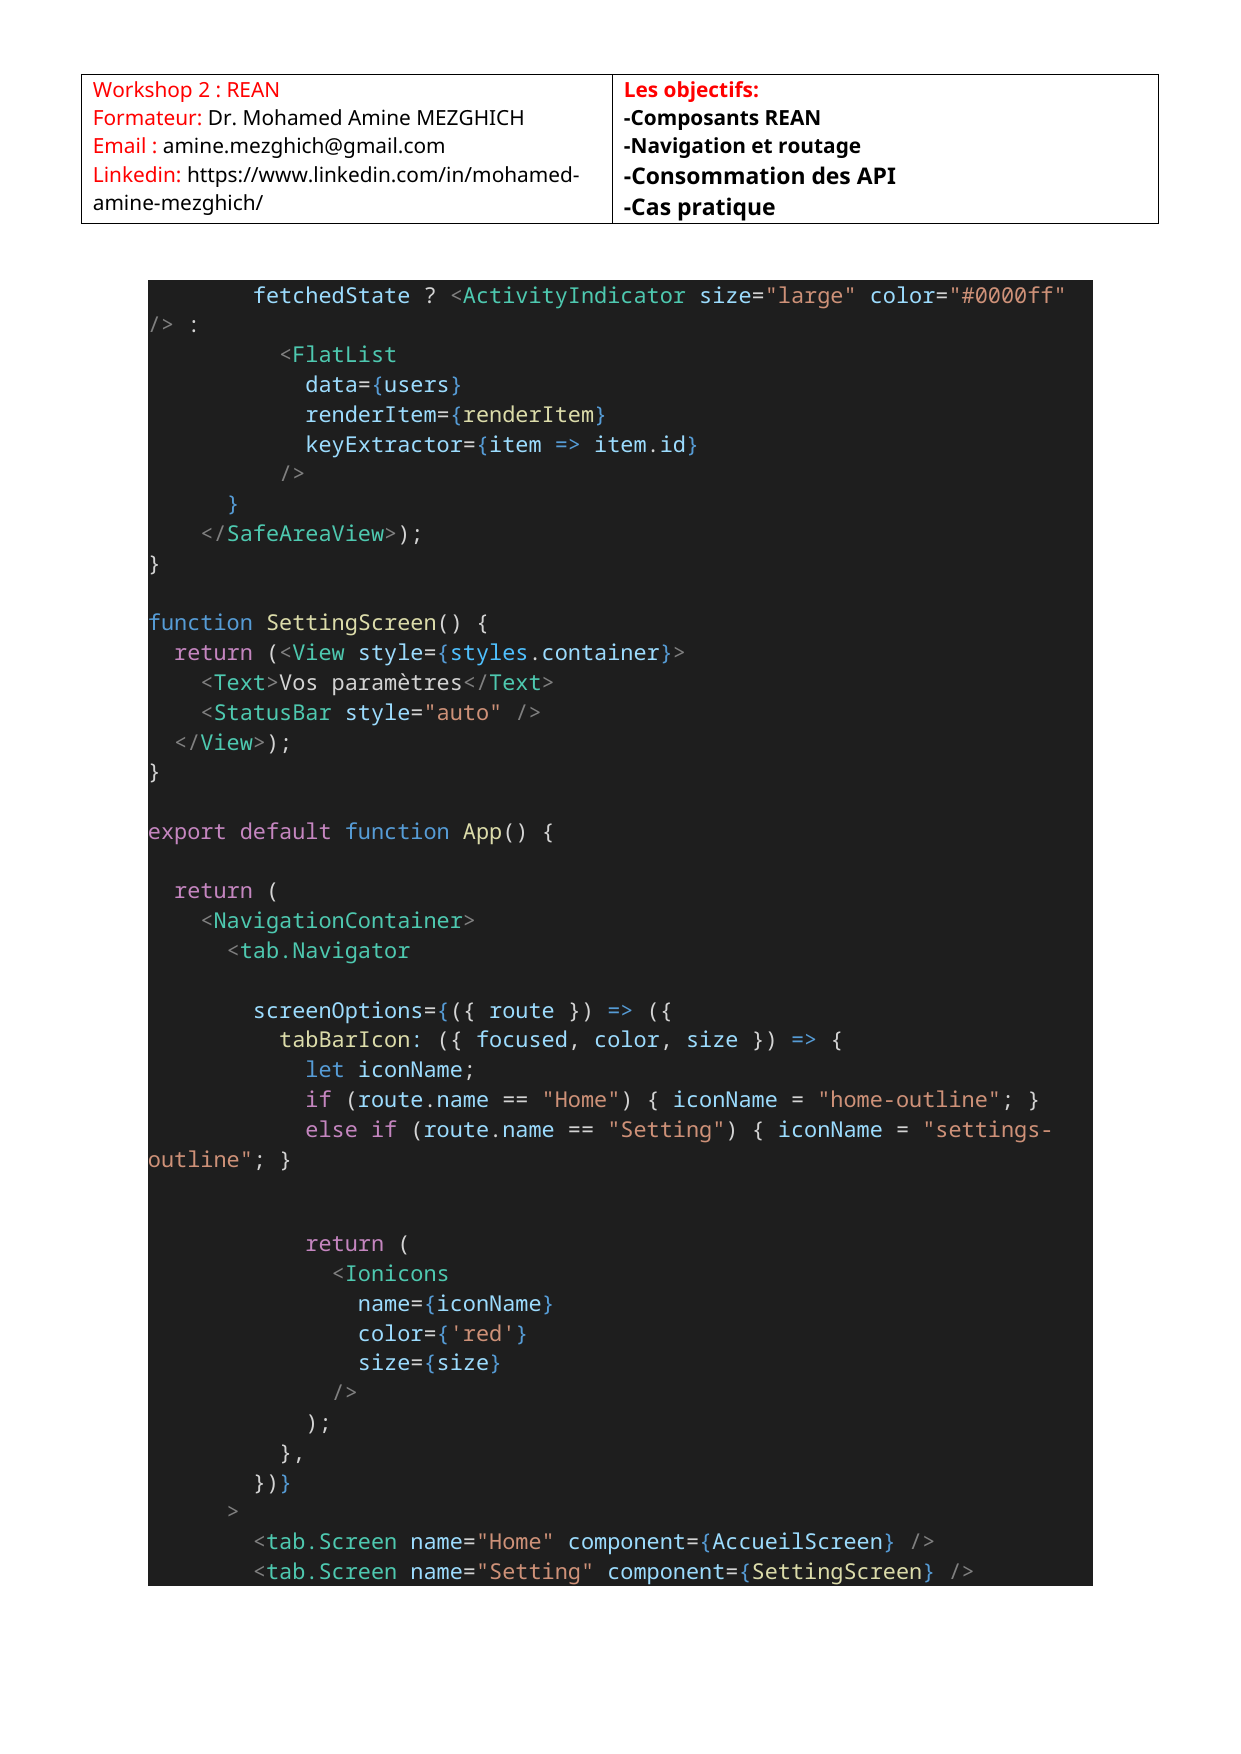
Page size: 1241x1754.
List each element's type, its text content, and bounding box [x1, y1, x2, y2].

text }, [148, 1437, 1093, 1467]
text export default function App() { [148, 816, 1093, 846]
text <tab.Screen name="Setting" component={SettingScreen} /> [148, 1556, 1093, 1586]
text else if (route.name == "Setting") { iconName = "settings-outline"; } [148, 1114, 1093, 1173]
text function SettingScreen() { [148, 607, 1093, 637]
text } [148, 548, 1093, 578]
text /> [148, 1377, 1093, 1407]
text <tab.Navigator [148, 935, 1093, 965]
text </View>); [148, 727, 1093, 756]
text if (route.name == "Home") { iconName = "home-outline"; } [148, 1084, 1093, 1114]
text } [148, 488, 1093, 518]
text <StatusBar style="auto" /> [148, 697, 1093, 727]
text /> [148, 458, 1093, 488]
text <FlatList [148, 339, 1093, 369]
text keyExtractor={item => item.id} [148, 429, 1093, 458]
text name={iconName} [148, 1288, 1093, 1318]
text <tab.Screen name="Home" component={AccueilScreen} /> [148, 1526, 1093, 1556]
text renderItem={renderItem} [148, 399, 1093, 429]
text color={'red'} [148, 1318, 1093, 1347]
text return ( [148, 1228, 1093, 1258]
text <Text>Vos paramètres</Text> [148, 667, 1093, 697]
text return (<View style={styles.container}> [148, 637, 1093, 667]
text ); [148, 1407, 1093, 1437]
text </SafeAreaView>); [148, 518, 1093, 548]
text <Ionicons [148, 1258, 1093, 1288]
text let iconName; [148, 1054, 1093, 1084]
text <NavigationContainer> [148, 905, 1093, 935]
text screenOptions={({ route }) => ({ [148, 995, 1093, 1024]
text fetchedState ? <ActivityIndicator size="large" color="#0000ff" /> : [148, 280, 1093, 339]
text > [148, 1496, 1093, 1526]
text } [148, 756, 1093, 786]
text size={size} [148, 1347, 1093, 1377]
text tabBarIcon: ({ focused, color, size }) => { [148, 1024, 1093, 1054]
text })} [148, 1467, 1093, 1496]
text data={users} [148, 369, 1093, 399]
text return ( [148, 876, 1093, 905]
